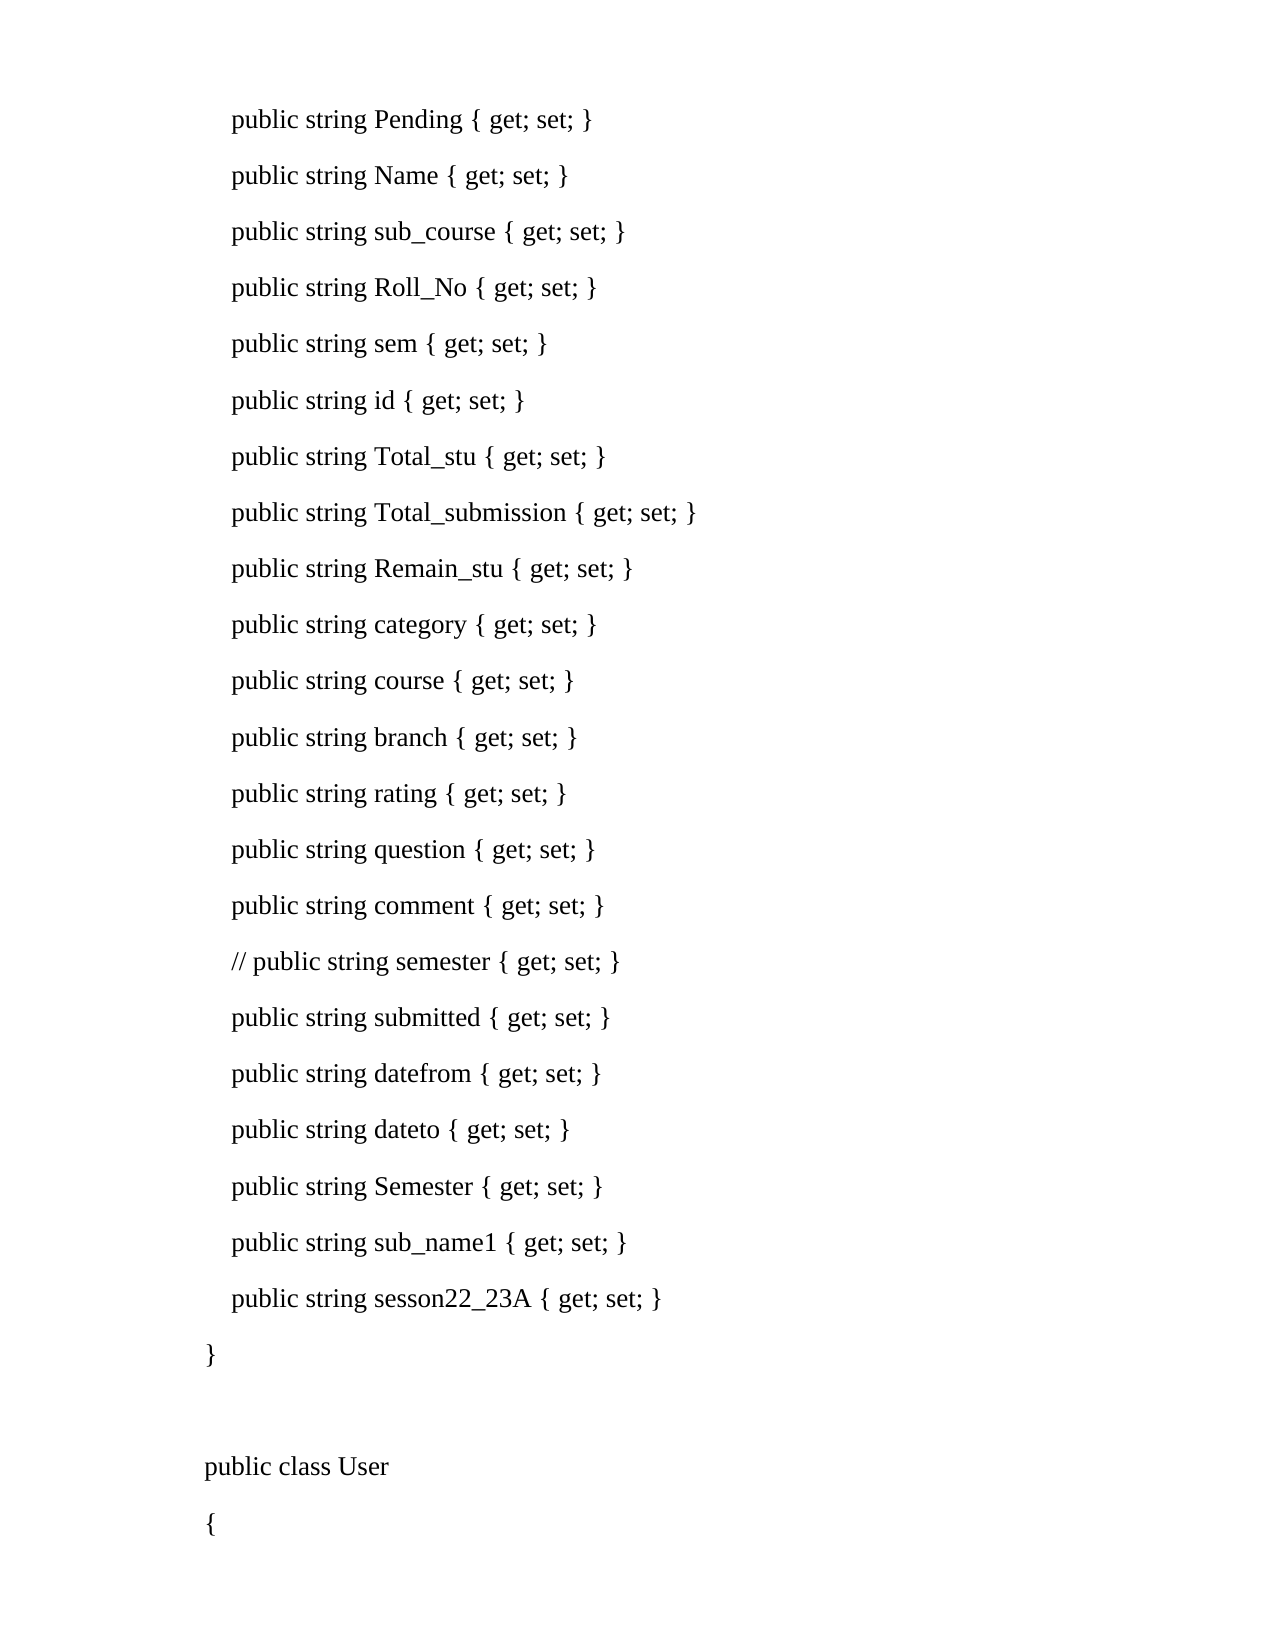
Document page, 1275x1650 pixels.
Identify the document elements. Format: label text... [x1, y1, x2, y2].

text public string sub_course { get; set; } [150, 215, 1125, 246]
text public string Total_submission { get; set; } [150, 496, 1125, 527]
text public string comment { get; set; } [150, 889, 1125, 920]
text public string datefrom { get; set; } [150, 1057, 1125, 1089]
text public string branch { get; set; } [150, 721, 1125, 752]
text public class User [150, 1451, 1125, 1482]
text public string Remain_stu { get; set; } [150, 552, 1125, 583]
text public string id { get; set; } [150, 384, 1125, 415]
text public string Pending { get; set; } [150, 103, 1125, 134]
text public string sub_name1 { get; set; } [150, 1226, 1125, 1257]
text public string course { get; set; } [150, 664, 1125, 696]
text } [150, 1338, 1125, 1369]
text public string Roll_No { get; set; } [150, 271, 1125, 303]
text public string Semester { get; set; } [150, 1170, 1125, 1201]
text public string Name { get; set; } [150, 159, 1125, 190]
text public string rating { get; set; } [150, 777, 1125, 808]
text public string dateto { get; set; } [150, 1114, 1125, 1145]
text public string sem { get; set; } [150, 328, 1125, 359]
text public string Total_stu { get; set; } [150, 440, 1125, 471]
text public string category { get; set; } [150, 608, 1125, 639]
text public string submitted { get; set; } [150, 1001, 1125, 1032]
text public string sesson22_23A { get; set; } [150, 1282, 1125, 1313]
text public string question { get; set; } [150, 833, 1125, 864]
text { [150, 1507, 1125, 1538]
text // public string semester { get; set; } [150, 945, 1125, 976]
